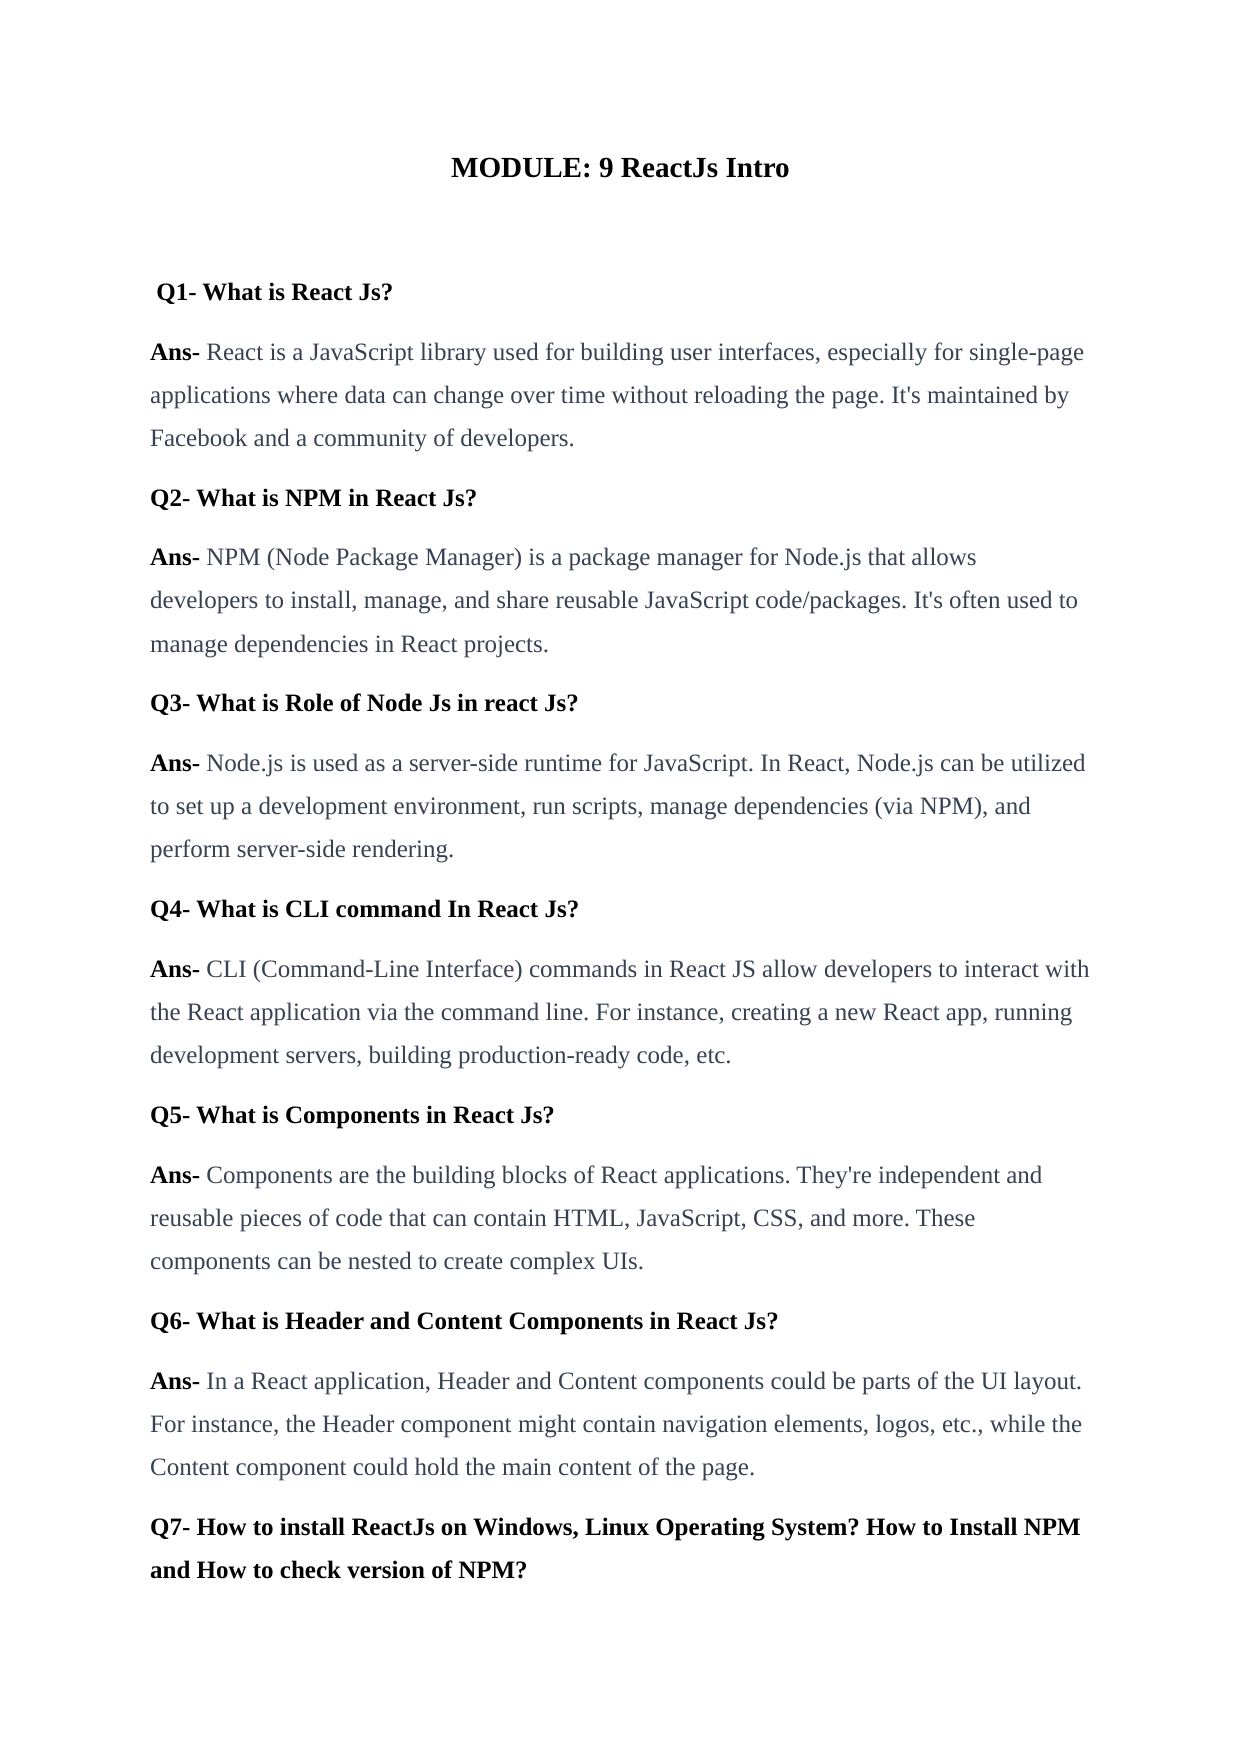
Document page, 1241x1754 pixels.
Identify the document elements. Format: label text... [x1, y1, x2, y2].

text Ans- In a React application, Header and Content components could be parts of the UI layout. For instance, the Header component might contain navigation elements, logos, etc., while the Content component could hold the main content of the page. [150, 1366, 1090, 1481]
text MODULE: 9 ReactJs Intro [150, 150, 1090, 183]
text Q6- What is Header and Content Components in React Js? [150, 1306, 1090, 1335]
text Q2- What is NPM in React Js? [150, 483, 1090, 511]
text Ans- NPM (Node Package Manager) is a package manager for Node.js that allows developers to install, manage, and share reusable JavaScript code/packages. It's often used to manage dependencies in React projects. [150, 542, 1090, 657]
text Ans- Components are the building blocks of React applications. They're independent and reusable pieces of code that can contain HTML, JavaScript, CSS, and more. These components can be nested to create complex UIs. [150, 1160, 1090, 1275]
text Q5- What is Components in React Js? [150, 1100, 1090, 1129]
text Q7- How to install ReactJs on Windows, Linux Operating System? How to Install NPM and How to check version of NPM? [150, 1512, 1090, 1584]
text Q4- What is CLI command In React Js? [150, 894, 1090, 923]
text Ans- React is a JavaScript library used for building user interfaces, especially for single-page applications where data can change over time without reloading the page. It's maintained by Facebook and a community of developers. [150, 337, 1090, 452]
text Ans- Node.js is used as a server-side runtime for JavaScript. In React, Node.js can be utilized to set up a development environment, run scripts, manage dependencies (via NPM), and perform server-side rendering. [150, 748, 1090, 863]
text Q3- What is Role of Node Js in react Js? [150, 688, 1090, 717]
text Ans- CLI (Command-Line Interface) commands in React JS allow developers to interact with the React application via the command line. For instance, creating a new React app, running development servers, building production-ready code, etc. [150, 954, 1090, 1069]
text Q1- What is React Js? [150, 277, 1090, 306]
